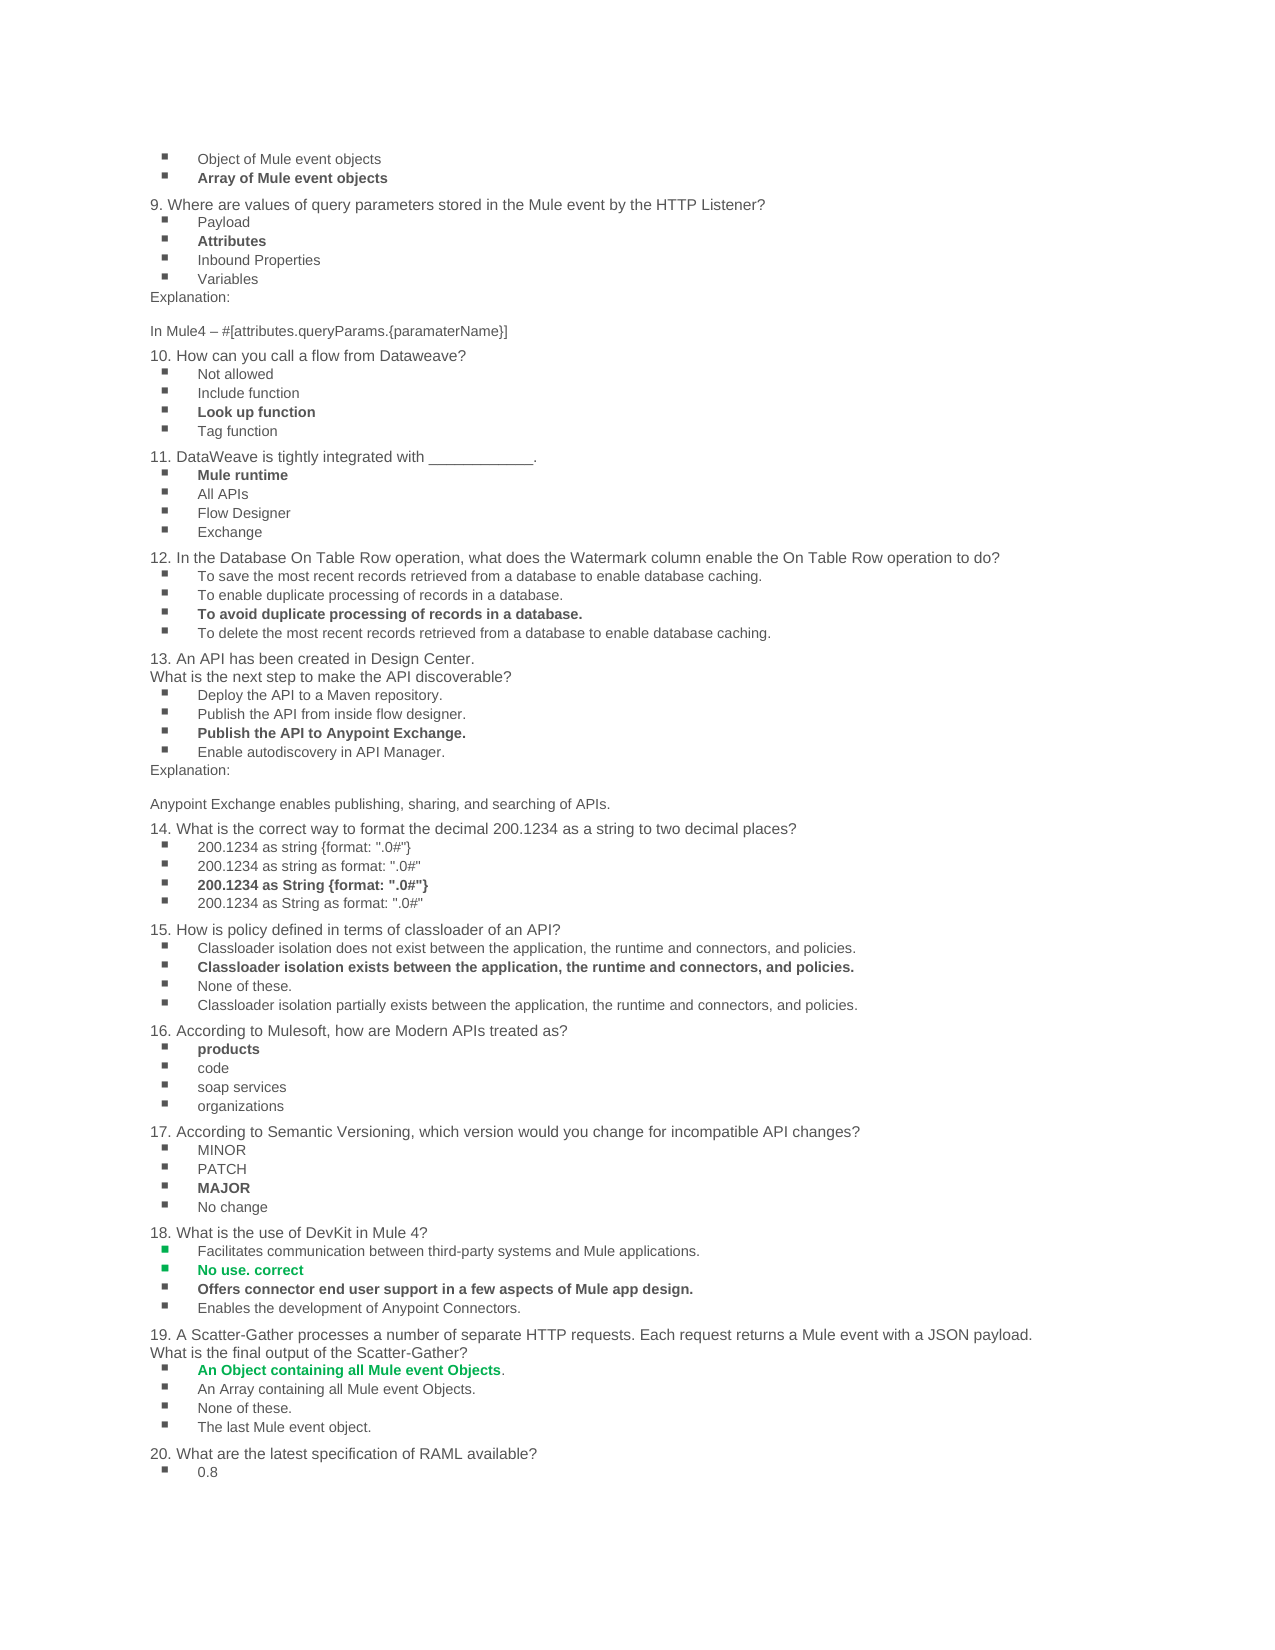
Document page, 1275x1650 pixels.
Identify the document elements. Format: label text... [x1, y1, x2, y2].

text 14. What is the correct way to format the decimal 200.1234 as a string to two decimal places? [150, 819, 1125, 838]
list Payload [160, 213, 1125, 232]
text 20. What are the latest specification of RAML available? [150, 1444, 1125, 1462]
list Classloader isolation partially exists between the application, the runtime and connectors, and policies. [160, 996, 1125, 1014]
text 13. An API has been created in Design Center. What is the next step to make the API discoverable? [150, 650, 1125, 686]
list MAJOR [160, 1179, 1125, 1198]
list Offers connector end user support in a few aspects of Mule app design. [160, 1280, 1125, 1299]
list Attributes [160, 232, 1125, 251]
list Mule runtime [160, 466, 1125, 485]
list 0.8 [160, 1462, 1125, 1481]
list Look up function [160, 403, 1125, 422]
list Variables [160, 270, 1125, 289]
list Object of Mule event objects [160, 150, 1125, 169]
list All APIs [160, 485, 1125, 504]
list To save the most recent records retrieved from a database to enable database caching. [160, 567, 1125, 586]
list 200.1234 as string as format: ".0#" [160, 857, 1125, 876]
list Publish the API to Anypoint Exchange. [160, 724, 1125, 743]
list 200.1234 as String as format: ".0#" [160, 894, 1125, 913]
list code [160, 1059, 1125, 1078]
text Explanation: Anypoint Exchange enables publishing, sharing, and searching of APIs. [150, 762, 1125, 812]
list None of these. [160, 977, 1125, 996]
list Exchange [160, 523, 1125, 542]
list To avoid duplicate processing of records in a database. [160, 605, 1125, 624]
text 18. What is the use of DevKit in Mule 4? [150, 1224, 1125, 1242]
text 11. DataWeave is tightly integrated with ____________. [150, 448, 1125, 466]
list Tag function [160, 422, 1125, 441]
text Explanation: In Mule4 – #[attributes.queryParams.{paramaterName}] [150, 289, 1125, 339]
list Facilitates communication between third-party systems and Mule applications. [160, 1242, 1125, 1261]
text 19. A Scatter-Gather processes a number of separate HTTP requests. Each request returns a Mule event with a JSON payload. What is the final output of the Scatter-Gather? [150, 1325, 1125, 1361]
list None of these. [160, 1399, 1125, 1418]
text 9. Where are values of query parameters stored in the Mule event by the HTTP Listener? [150, 195, 1125, 213]
text 16. According to Mulesoft, how are Modern APIs treated as? [150, 1022, 1125, 1040]
list To delete the most recent records retrieved from a database to enable database caching. [160, 624, 1125, 643]
list To enable duplicate processing of records in a database. [160, 586, 1125, 605]
list No use. correct [160, 1261, 1125, 1280]
list products [160, 1040, 1125, 1059]
list soap services [160, 1078, 1125, 1097]
list MINOR [160, 1141, 1125, 1160]
text 17. According to Semantic Versioning, which version would you change for incompatible API changes? [150, 1123, 1125, 1141]
list Enable autodiscovery in API Manager. [160, 743, 1125, 762]
list PATCH [160, 1160, 1125, 1179]
list An Object containing all Mule event Objects. [160, 1361, 1125, 1380]
list Flow Designer [160, 504, 1125, 523]
list An Array containing all Mule event Objects. [160, 1380, 1125, 1399]
text 15. How is policy defined in terms of classloader of an API? [150, 921, 1125, 939]
list 200.1234 as string {format: ".0#"} [160, 838, 1125, 857]
text 10. How can you call a flow from Dataweave? [150, 347, 1125, 365]
list organizations [160, 1097, 1125, 1116]
list No change [160, 1198, 1125, 1217]
list Not allowed [160, 365, 1125, 384]
list Array of Mule event objects [160, 169, 1125, 188]
list Enables the development of Anypoint Connectors. [160, 1299, 1125, 1318]
list Publish the API from inside flow designer. [160, 705, 1125, 724]
list The last Mule event object. [160, 1418, 1125, 1437]
list Deploy the API to a Maven repository. [160, 686, 1125, 705]
text 12. In the Database On Table Row operation, what does the Watermark column enable the On Table Row operation to do? [150, 549, 1125, 567]
list 200.1234 as String {format: ".0#"} [160, 876, 1125, 894]
list Include function [160, 384, 1125, 403]
list Classloader isolation exists between the application, the runtime and connectors, and policies. [160, 958, 1125, 977]
list Classloader isolation does not exist between the application, the runtime and connectors, and policies. [160, 939, 1125, 958]
list Inbound Properties [160, 251, 1125, 270]
